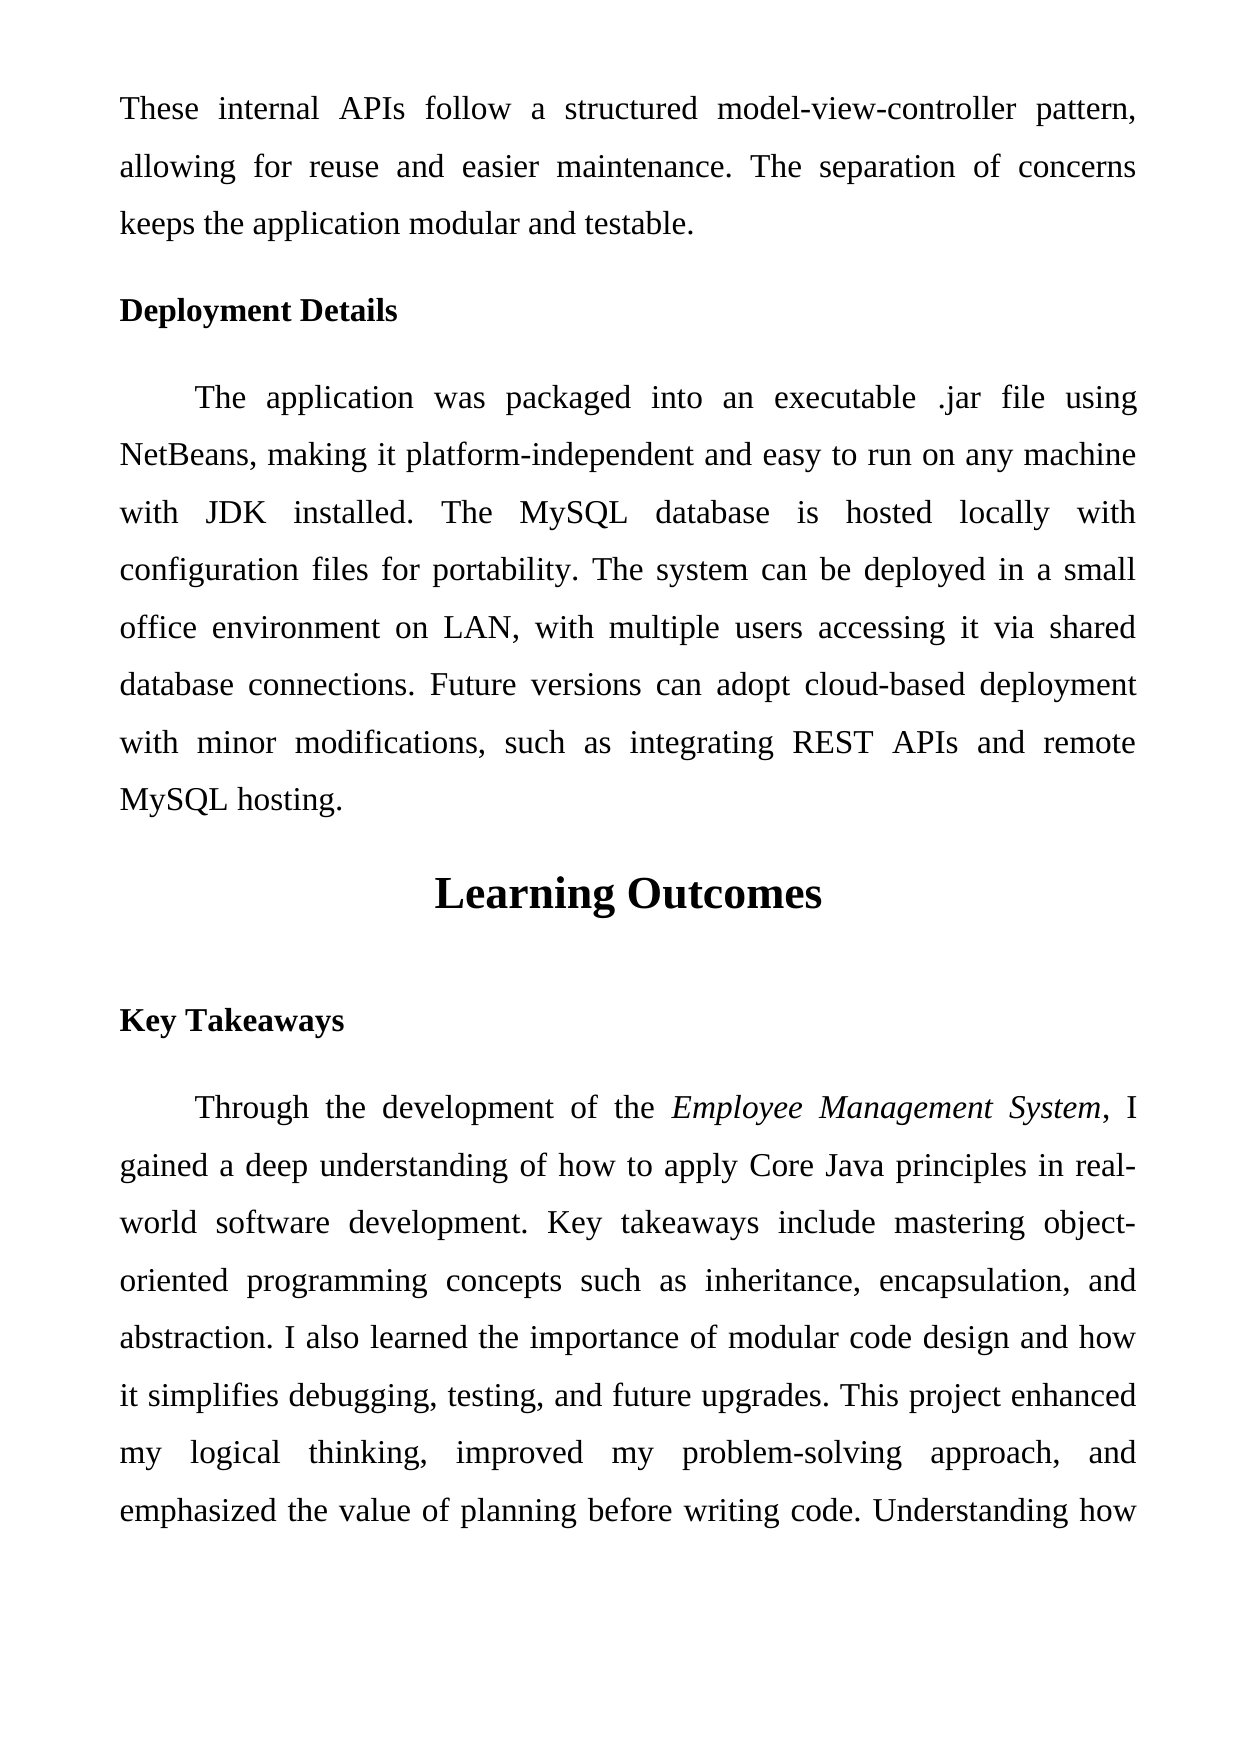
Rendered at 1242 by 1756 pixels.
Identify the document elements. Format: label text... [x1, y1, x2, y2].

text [119, 1087, 1137, 1528]
subtitle Key Takeaways [119, 1001, 1137, 1039]
text Learning Outcomes [119, 866, 1137, 919]
text The application was packaged into an executable .jar file using NetBeans, making it platform-independent and easy to run on any machine with JDK installed. The MySQL database is hosted locally with configuration files for portability. The system can be deployed in a small office environment on LAN, with multiple users accessing it via shared database connections. Future versions can adopt cloud-based deployment with minor modifications, such as integrating REST APIs and remote MySQL hosting. [119, 377, 1137, 818]
text These internal APIs follow a structured model-view-controller pattern, allowing for reuse and easier maintenance. The separation of concerns keeps the application modular and testable. [119, 88, 1137, 242]
subtitle Deployment Details [119, 290, 1137, 328]
